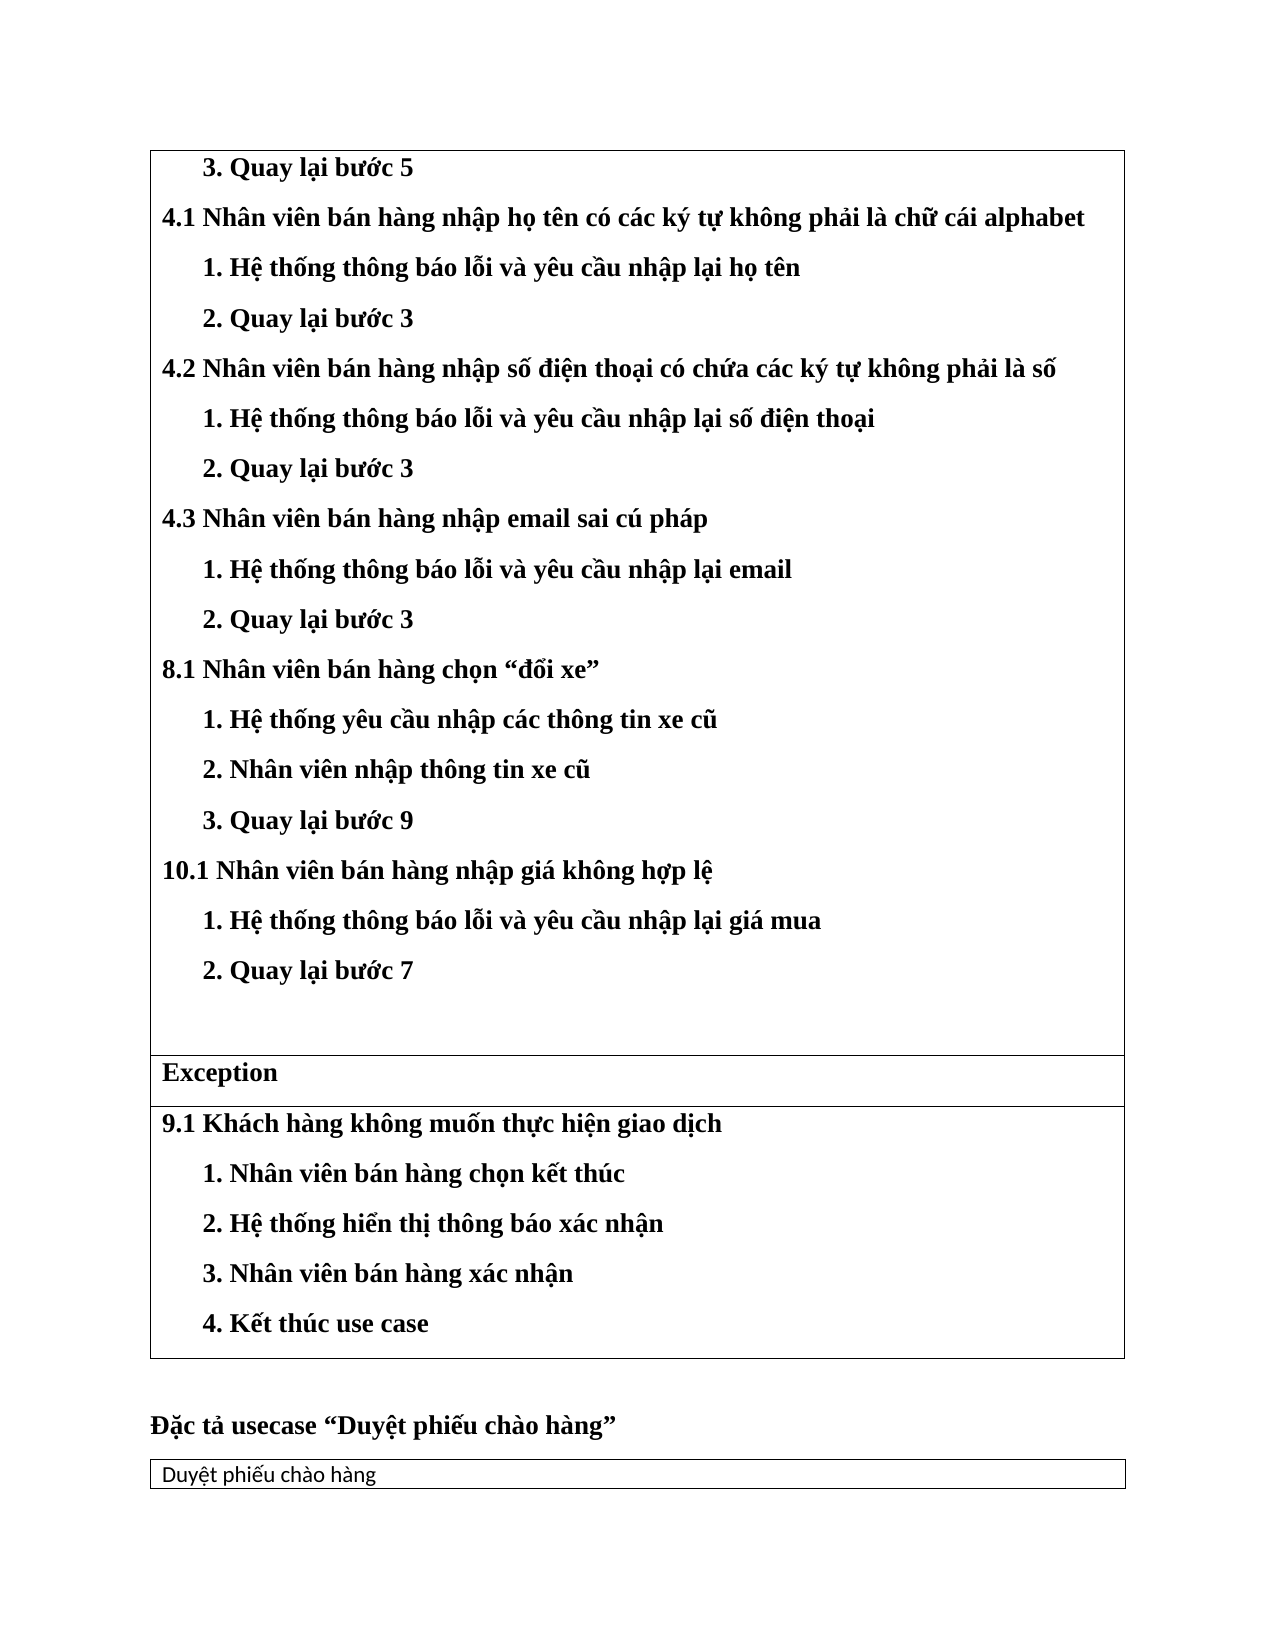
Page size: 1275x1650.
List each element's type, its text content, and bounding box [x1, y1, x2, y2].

table_cell 9.1 Khách hàng không muốn thực hiện giao dịch 1. Nhân viên bán hàng chọn kết thúc 2. Hệ thống hiển thị thông báo xác nhận 3. Nhân viên bán hàng xác nhận 4. Kết thúc use case [151, 1107, 1124, 1357]
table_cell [151, 151, 1124, 1055]
table_cell Exception [151, 1056, 1124, 1106]
text Đặc tả usecase “Duyệt phiếu chào hàng” [150, 1409, 1125, 1440]
